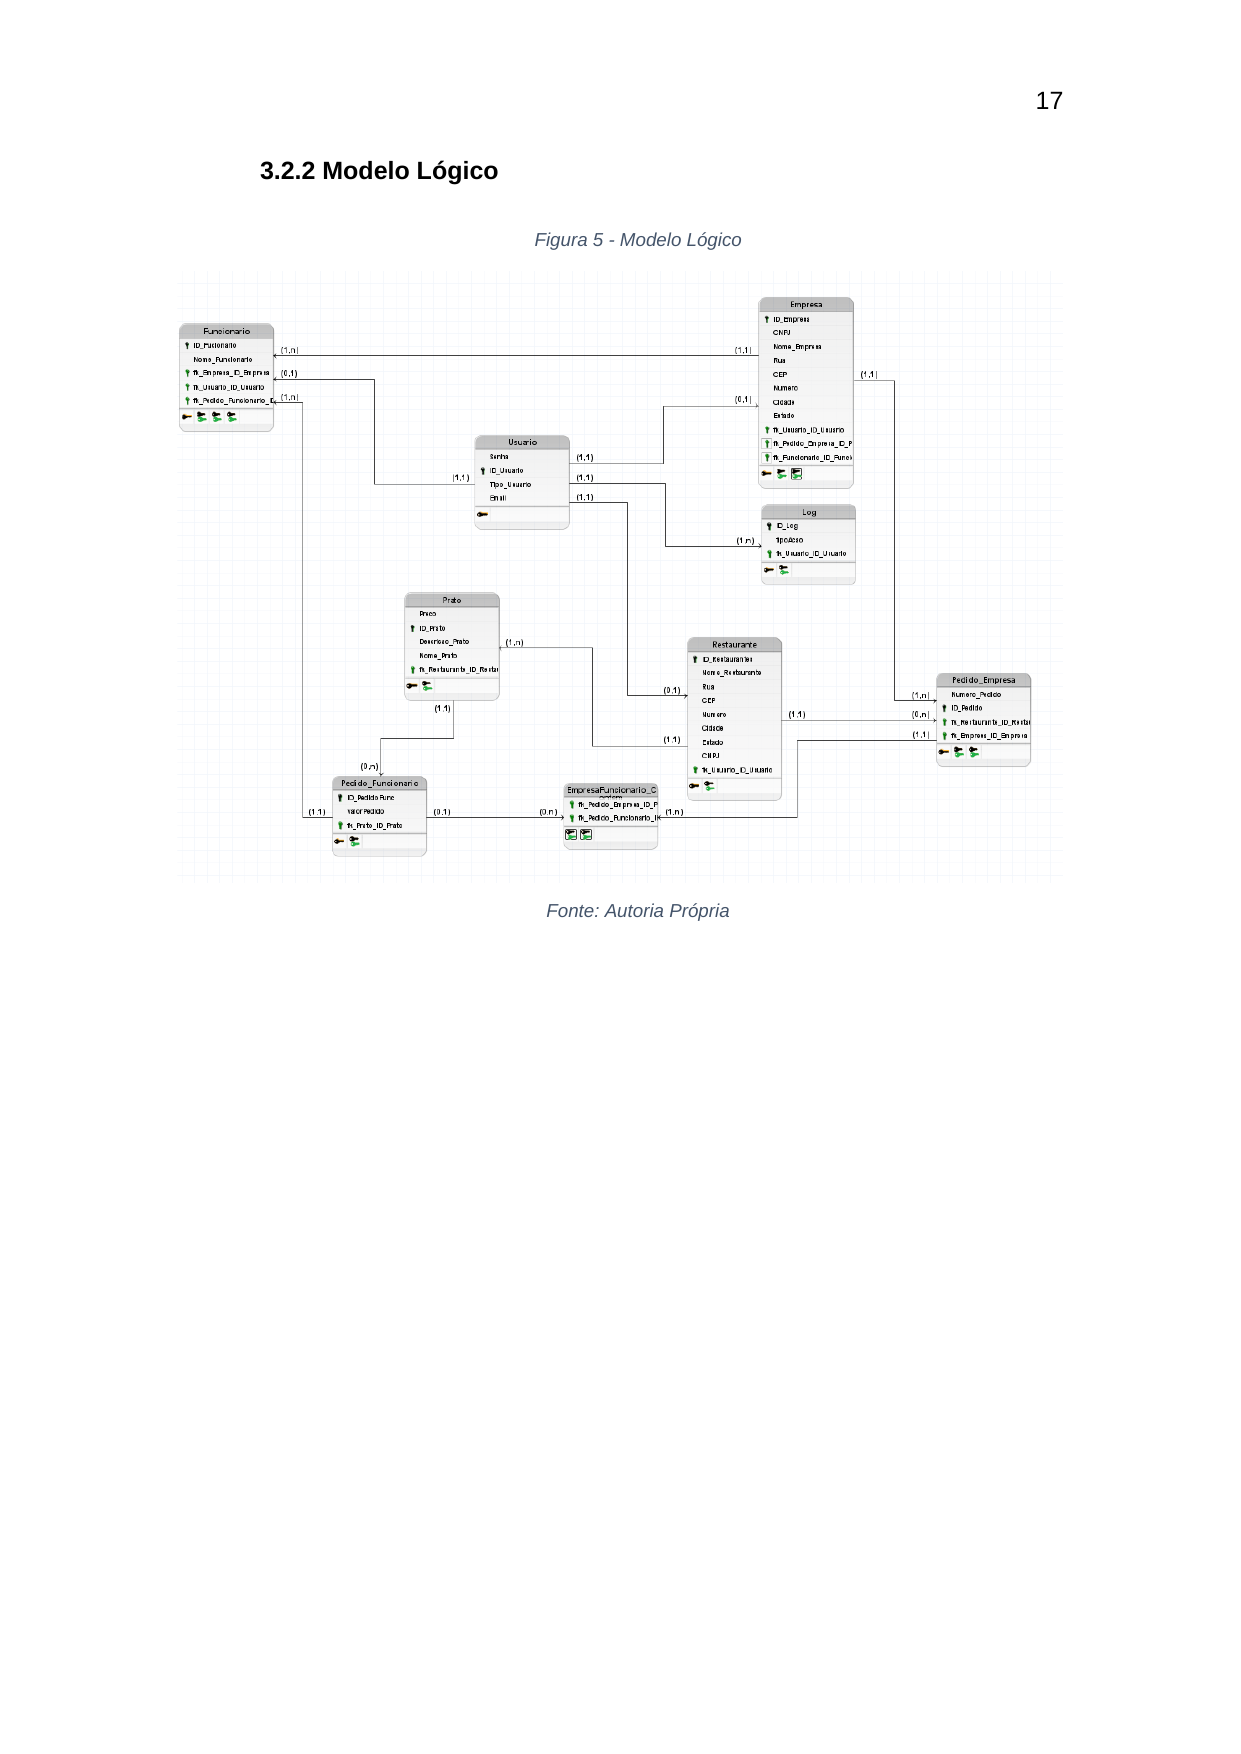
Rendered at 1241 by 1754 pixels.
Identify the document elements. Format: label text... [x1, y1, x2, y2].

text Figura 5 - Modelo Lógico [177, 229, 1063, 250]
subtitle 3.2.2 Modelo Lógico [260, 156, 1063, 185]
picture [177, 271, 1063, 883]
text Fonte: Autoria Própria [177, 899, 1063, 921]
